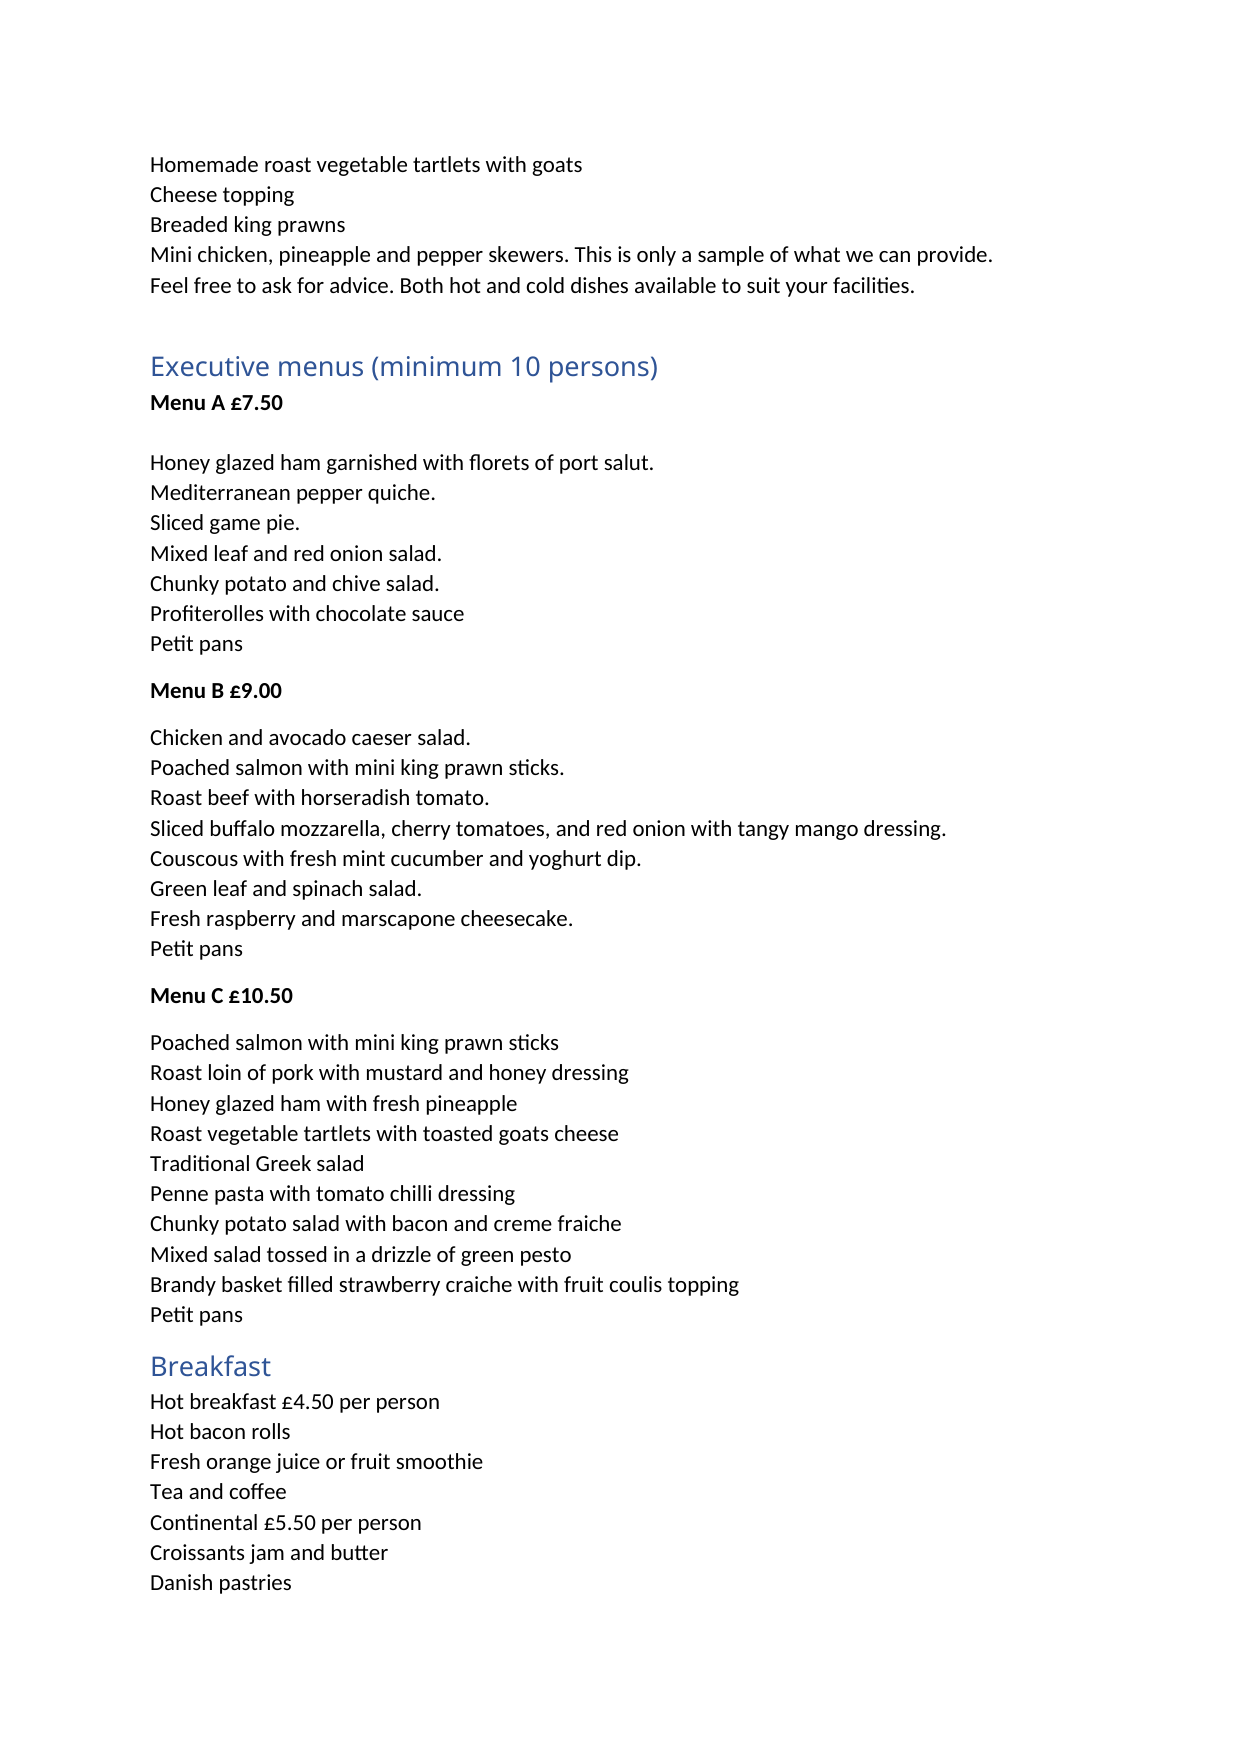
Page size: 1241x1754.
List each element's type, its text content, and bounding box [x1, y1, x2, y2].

text Menu B £9.00 [150, 676, 1090, 704]
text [150, 150, 1090, 329]
text Menu A £7.50 Honey glazed ham garnished with florets of port salut. Mediterranean pepper quiche. Sliced game pie. Mixed leaf and red onion salad. Chunky potato and chive salad. Profiterolles with chocolate sauce Petit pans [150, 388, 1090, 657]
subtitle Executive menus (minimum 10 persons) [150, 348, 1090, 385]
text Chicken and avocado caeser salad. Poached salmon with mini king prawn sticks. Roast beef with horseradish tomato. Sliced buffalo mozzarella, cherry tomatoes, and red onion with tangy mango dressing. Couscous with fresh mint cucumber and yoghurt dip. Green leaf and spinach salad. Fresh raspberry and marscapone cheesecake. Petit pans [150, 723, 1090, 963]
text Poached salmon with mini king prawn sticks Roast loin of pork with mustard and honey dressing Honey glazed ham with fresh pineapple Roast vegetable tartlets with toasted goats cheese Traditional Greek salad Penne pasta with tomato chilli dressing Chunky potato salad with bacon and creme fraiche Mixed salad tossed in a drizzle of green pesto Brandy basket filled strawberry craiche with fruit coulis topping Petit pans [150, 1028, 1090, 1328]
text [150, 1387, 1090, 1596]
subtitle Breakfast [150, 1347, 1090, 1384]
text Menu C £10.50 [150, 981, 1090, 1009]
